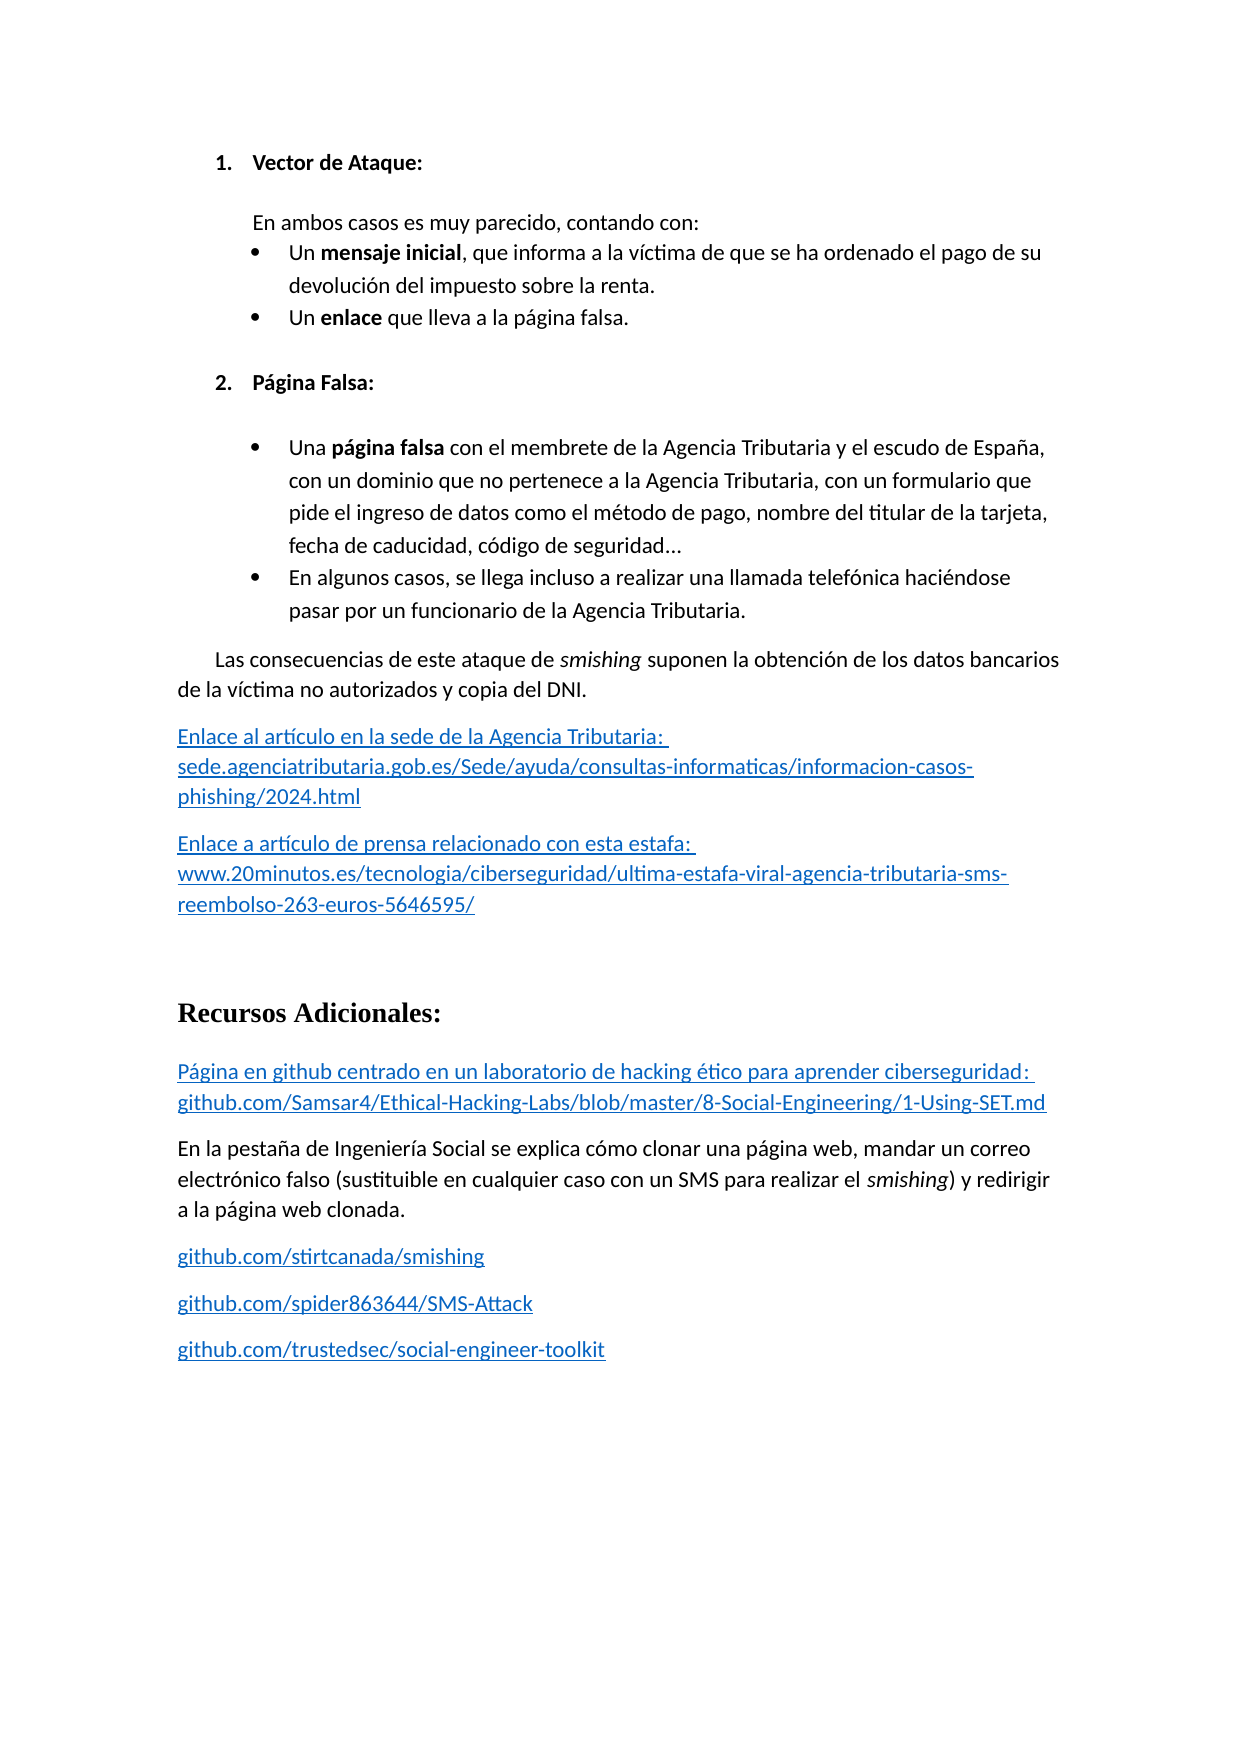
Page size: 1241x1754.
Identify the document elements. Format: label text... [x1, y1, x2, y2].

text Página en github centrado en un laboratorio de hacking ético para aprender ciberseguridad: github.com/Samsar4/Ethical-Hacking-Labs/blob/master/8-Social-Engineering/1-Using-SET.md [177, 1057, 1063, 1116]
text Enlace a artículo de prensa relacionado con esta estafa: www.20minutos.es/tecnologia/ciberseguridad/ultima-estafa-viral-agencia-tributaria-sms-reembolso-263-euros-5646595/ [177, 829, 1063, 918]
text github.com/trustedsec/social-engineer-toolkit [177, 1336, 1063, 1364]
list Una página falsa con el membrete de la Agencia Tributaria y el escudo de España, con un dominio que no pertenece a la Agencia Tributaria, con un formulario que pide el ingreso de datos como el método de pago, nombre del titular de la tarjeta, fecha de caducidad, código de seguridad... [251, 433, 1063, 559]
list Un mensaje inicial, que informa a la víctima de que se ha ordenado el pago de su devolución del impuesto sobre la renta. [251, 238, 1063, 299]
text github.com/spider863644/SMS-Attack [177, 1289, 1063, 1317]
list Un enlace que lleva a la página falsa. [251, 303, 1063, 331]
text Las consecuencias de este ataque de smishing suponen la obtención de los datos bancarios de la víctima no autorizados y copia del DNI. [177, 645, 1063, 703]
subtitle Recursos Adicionales: [177, 996, 1063, 1028]
text github.com/stirtcanada/smishing [177, 1242, 1063, 1270]
list Vector de Ataque: [215, 148, 1063, 176]
list En algunos casos, se llega incluso a realizar una llamada telefónica haciéndose pasar por un funcionario de la Agencia Tributaria. [251, 563, 1063, 624]
text Enlace al artículo en la sede de la Agencia Tributaria: sede.agenciatributaria.gob.es/Sede/ayuda/consultas-informaticas/informacion-casos-phishing/2024.html [177, 722, 1063, 810]
list Página Falsa: [215, 368, 1063, 396]
list En ambos casos es muy parecido, contando con: [252, 208, 1063, 236]
text En la pestaña de Ingeniería Social se explica cómo clonar una página web, mandar un correo electrónico falso (sustituible en cualquier caso con un SMS para realizar el smishing) y redirigir a la página web clonada. [177, 1134, 1063, 1223]
